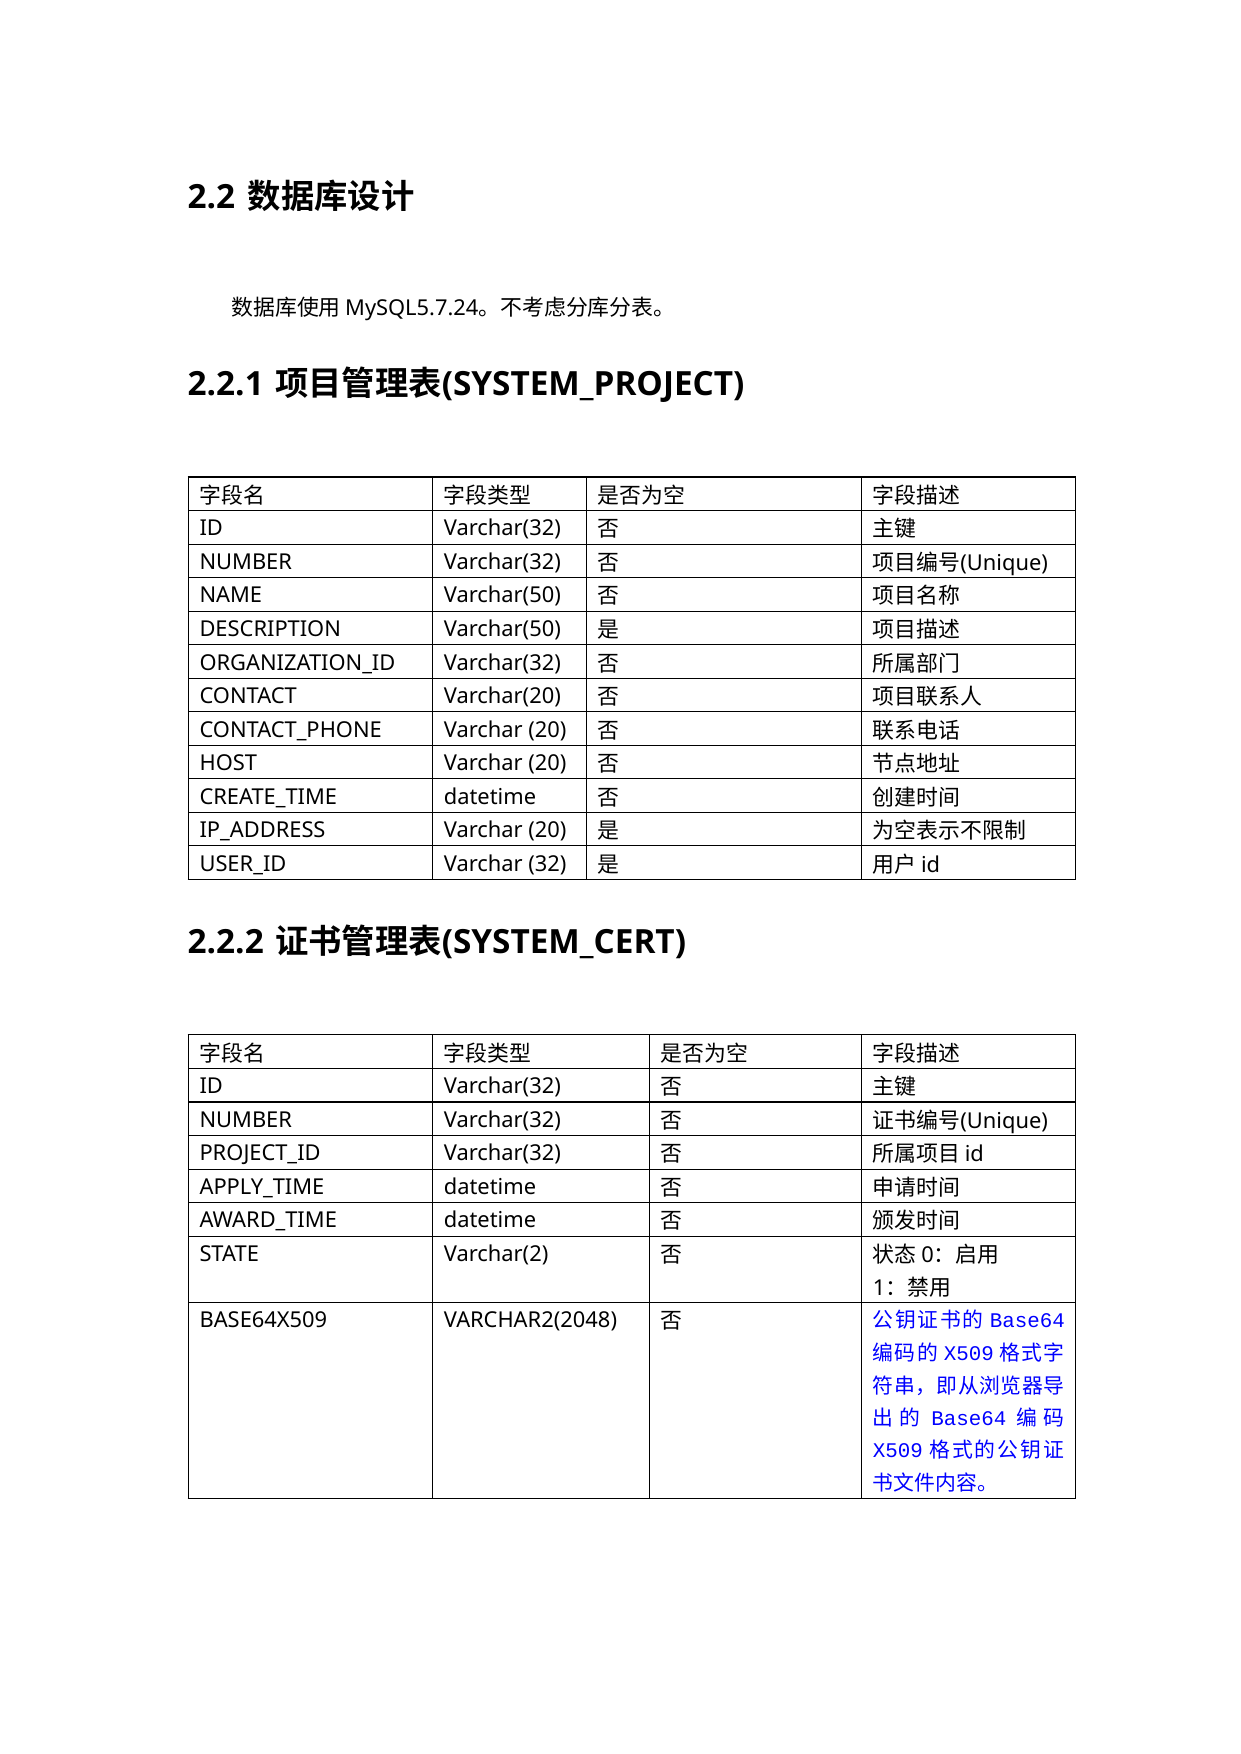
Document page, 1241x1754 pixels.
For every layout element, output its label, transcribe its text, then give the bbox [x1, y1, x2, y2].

table_cell 否 [587, 779, 861, 812]
table_cell datetime [433, 779, 586, 812]
table_cell CONTACT_PHONE [189, 712, 432, 745]
table_cell 为空表示不限制 [862, 813, 1075, 845]
table_cell datetime [433, 1170, 649, 1202]
table_cell Varchar(32) [433, 545, 586, 577]
table_cell Varchar(32) [433, 1136, 649, 1168]
table_cell USER_ID [189, 846, 432, 879]
table_cell 是 [587, 846, 861, 879]
table_cell 所属项目id [862, 1136, 1075, 1168]
table_cell 申请时间 [862, 1170, 1075, 1202]
table_cell BASE64X509 [189, 1303, 432, 1498]
subtitle 项目管理表(SYSTEM_PROJECT) [187, 349, 1053, 414]
table_cell NAME [189, 578, 432, 611]
table_header 是否为空 [650, 1035, 861, 1068]
table_cell DESCRIPTION [189, 612, 432, 644]
table_cell 否 [587, 545, 861, 577]
table_cell Varchar(50) [433, 612, 586, 644]
table_cell Varchar (20) [433, 746, 586, 778]
table_cell 公钥证书的Base64编码的X509格式字符串，即从浏览器导出的Base64编码X509格式的公钥证书文件内容。 [862, 1303, 1075, 1498]
table_cell HOST [189, 746, 432, 778]
table_cell Varchar(32) [433, 1103, 649, 1135]
table_cell Varchar(32) [433, 645, 586, 678]
text 数据库使用MySQL5.7.24。不考虑分库分表。 [187, 289, 1053, 322]
table_cell Varchar (20) [433, 712, 586, 745]
table_cell 项目名称 [862, 578, 1075, 611]
table_cell 否 [650, 1136, 861, 1168]
table_cell ORGANIZATION_ID [189, 645, 432, 678]
table_cell datetime [433, 1203, 649, 1236]
table_cell 节点地址 [862, 746, 1075, 778]
table_cell 否 [587, 746, 861, 778]
table_cell APPLY_TIME [189, 1170, 432, 1202]
table_cell ID [189, 1069, 432, 1101]
subtitle 证书管理表(SYSTEM_CERT) [187, 907, 1053, 972]
table_cell 否 [587, 712, 861, 745]
table_cell CONTACT [189, 679, 432, 711]
table_cell 否 [650, 1237, 861, 1302]
table_cell 否 [587, 578, 861, 611]
table_cell PROJECT_ID [189, 1136, 432, 1168]
table_cell AWARD_TIME [189, 1203, 432, 1236]
table_cell 项目描述 [862, 612, 1075, 644]
table_cell STATE [189, 1237, 432, 1302]
table_cell CREATE_TIME [189, 779, 432, 812]
table_cell Varchar(2) [433, 1237, 649, 1302]
table_cell VARCHAR2(2048) [433, 1303, 649, 1498]
table_cell 用户id [862, 846, 1075, 879]
table_header 字段名 [189, 1035, 432, 1068]
table_cell Varchar(20) [433, 679, 586, 711]
table_cell Varchar(50) [433, 578, 586, 611]
table_cell Varchar(32) [433, 1069, 649, 1101]
table_cell NUMBER [189, 545, 432, 577]
table_cell NUMBER [189, 1103, 432, 1135]
table_cell 颁发时间 [862, 1203, 1075, 1236]
table_cell 否 [650, 1203, 861, 1236]
subtitle 数据库设计 [187, 162, 1053, 227]
table_header 字段描述 [862, 1035, 1075, 1068]
table_cell 创建时间 [862, 779, 1075, 812]
table_cell Varchar (32) [433, 846, 586, 879]
table_cell 否 [650, 1103, 861, 1135]
table_cell 是 [587, 813, 861, 845]
table_cell Varchar(32) [433, 511, 586, 543]
table_cell 否 [587, 645, 861, 678]
table_cell 主键 [862, 1069, 1075, 1101]
table_cell ID [189, 511, 432, 543]
table_cell 所属部门 [862, 645, 1075, 678]
table_cell 项目编号(Unique) [862, 545, 1075, 577]
table_cell Varchar (20) [433, 813, 586, 845]
table_cell 状态 0：启用 1：禁用 [862, 1237, 1075, 1302]
table_cell IP_ADDRESS [189, 813, 432, 845]
table_cell 否 [650, 1069, 861, 1101]
table_header 字段类型 [433, 1035, 649, 1068]
table_cell 否 [587, 679, 861, 711]
table_cell 否 [650, 1170, 861, 1202]
table_header 字段名 [189, 478, 432, 510]
table_cell 项目联系人 [862, 679, 1075, 711]
table_cell 证书编号(Unique) [862, 1103, 1075, 1135]
table_cell 否 [587, 511, 861, 543]
table_header 字段描述 [862, 478, 1075, 510]
table_cell 否 [650, 1303, 861, 1498]
table_header 字段类型 [433, 478, 586, 510]
table_cell 是 [587, 612, 861, 644]
table_cell 主键 [862, 511, 1075, 543]
table_header 是否为空 [587, 478, 861, 510]
table_cell 联系电话 [862, 712, 1075, 745]
